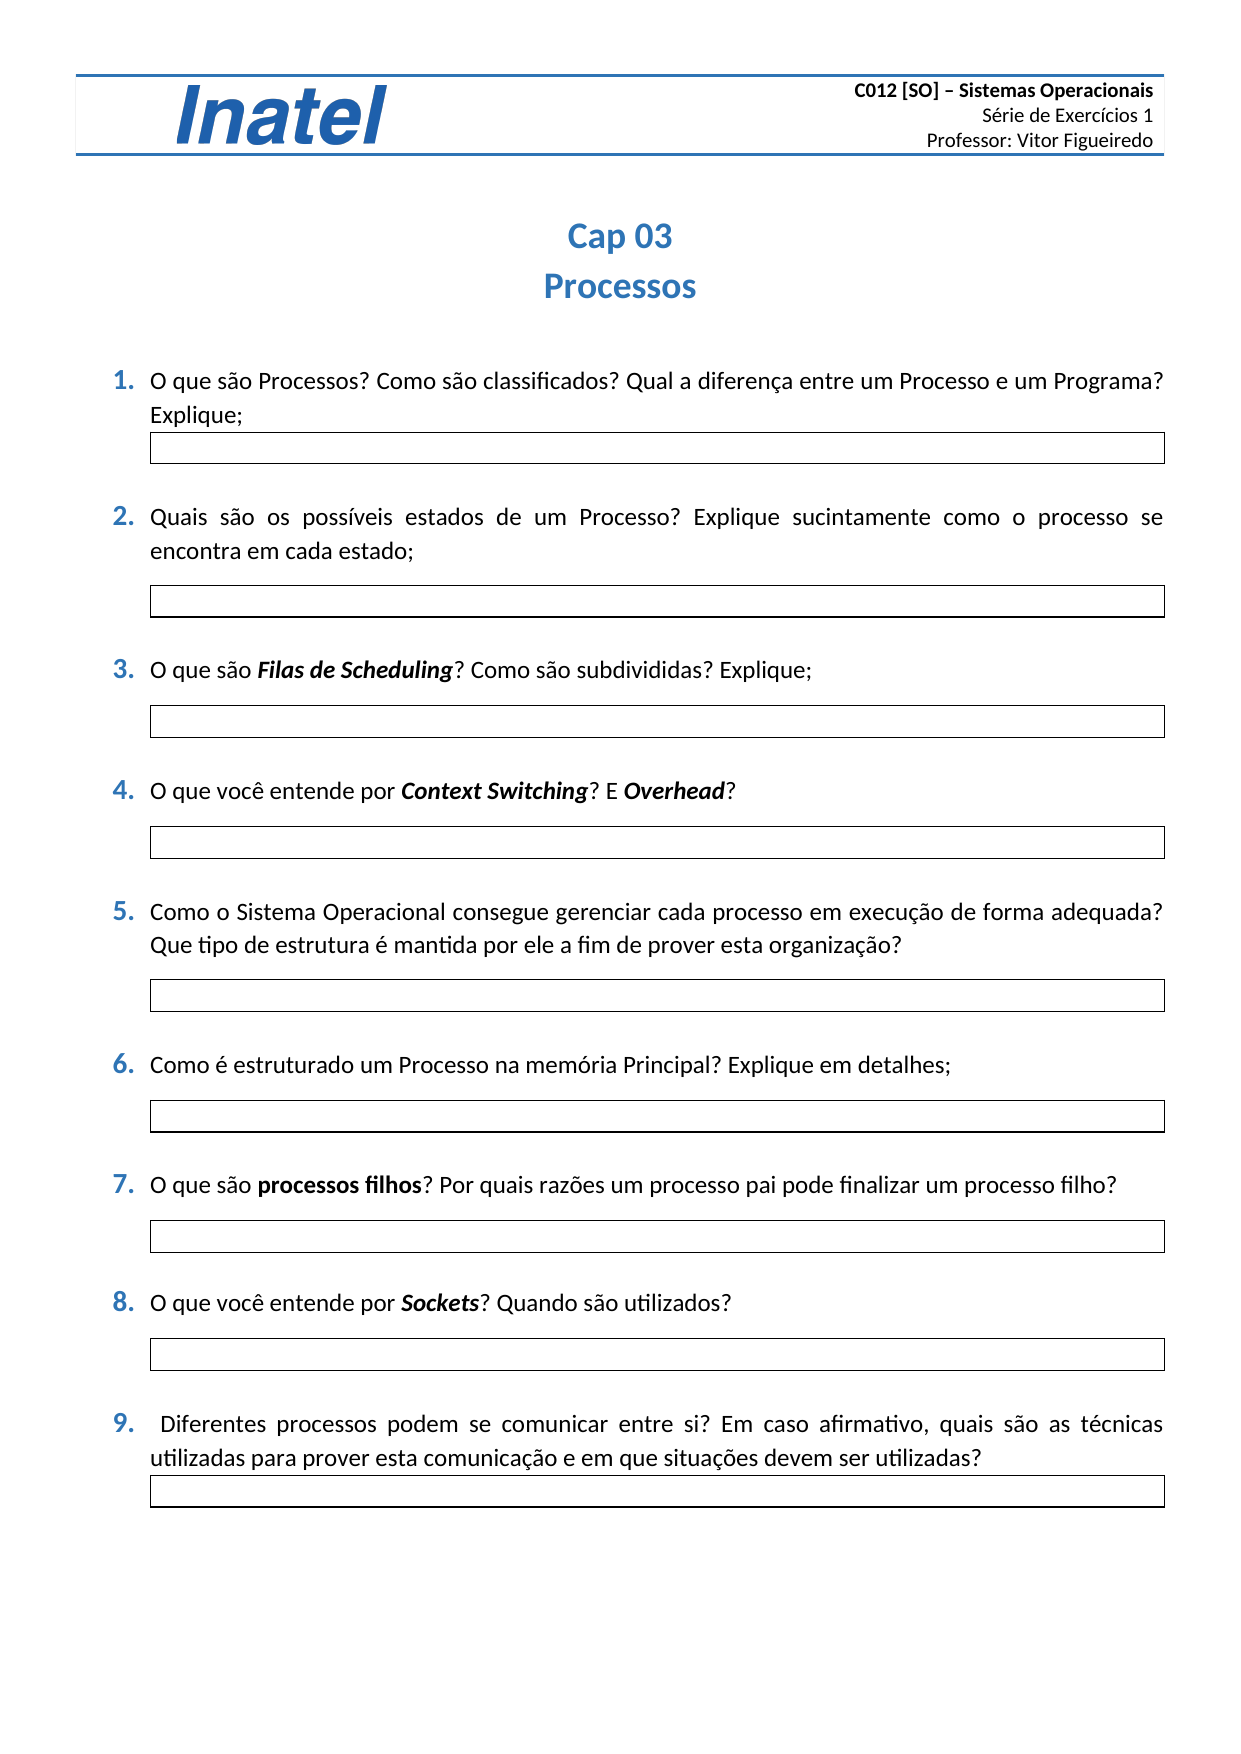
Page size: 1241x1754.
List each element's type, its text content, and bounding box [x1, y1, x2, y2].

table_header [151, 1339, 1164, 1370]
list O que são Filas de Scheduling? Como são subdivididas? Explique; [112, 650, 1165, 686]
table_header [151, 980, 1164, 1011]
table_header [151, 1221, 1164, 1252]
list O que você entende por Context Switching? E Overhead? [112, 771, 1165, 807]
list O que são processos filhos? Por quais razões um processo pai pode finalizar um processo filho? [112, 1165, 1165, 1201]
list O que são Processos? Como são classificados? Qual a diferença entre um Processo e um Programa? Explique; [112, 361, 1165, 429]
table_header [151, 433, 1164, 463]
table_header [151, 1476, 1164, 1506]
table_header [151, 1101, 1164, 1131]
list Como o Sistema Operacional consegue gerenciar cada processo em execução de forma adequada? Que tipo de estrutura é mantida por ele a fim de prover esta organização? [112, 892, 1165, 960]
text Processos [75, 262, 1165, 308]
table_header [151, 827, 1164, 858]
table_header [151, 586, 1164, 616]
table_header [151, 706, 1164, 737]
list Como é estruturado um Processo na memória Principal? Explique em detalhes; [112, 1045, 1165, 1080]
list Quais são os possíveis estados de um Processo? Explique sucintamente como o processo se encontra em cada estado; [112, 497, 1165, 566]
list Diferentes processos podem se comunicar entre si? Em caso afirmativo, quais são as técnicas utilizadas para prover esta comunicação e em que situações devem ser utilizadas? [112, 1404, 1165, 1472]
list O que você entende por Sockets? Quando são utilizados? [112, 1283, 1165, 1319]
text Cap 03 [75, 212, 1165, 258]
picture [176, 85, 387, 145]
